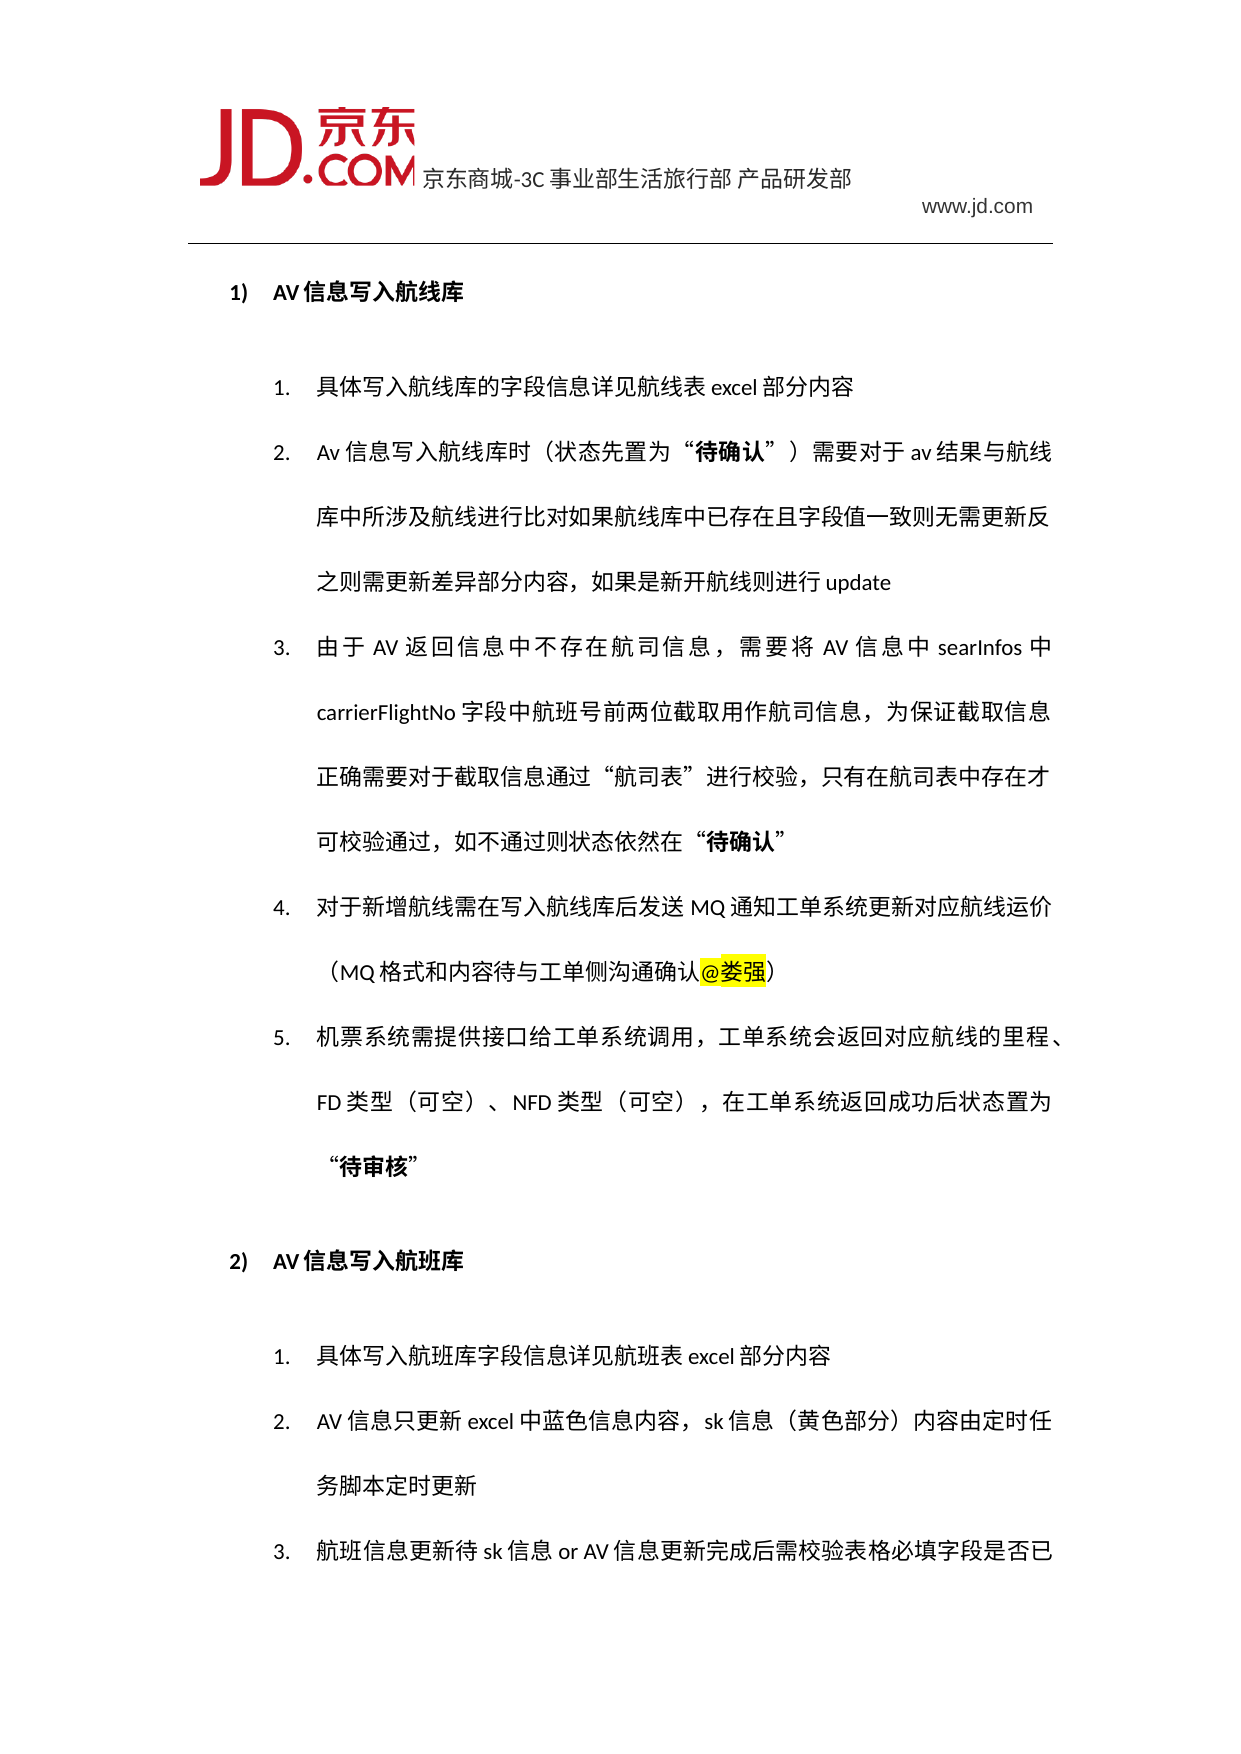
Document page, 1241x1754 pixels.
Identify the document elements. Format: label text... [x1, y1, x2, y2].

subtitle AV信息写入航班库 [229, 1227, 1053, 1292]
list Av信息写入航线库时（状态先置为“待确认”）需要对于av结果与航线库中所涉及航线进行比对如果航线库中已存在且字段值一致则无需更新反之则需更新差异部分内容，如果是新开航线则进行update [273, 418, 1053, 613]
list 机票系统需提供接口给工单系统调用，工单系统会返回对应航线的里程、FD类型（可空）、NFD类型（可空），在工单系统返回成功后状态置为“待审核” [273, 1003, 1053, 1198]
list 具体写入航班库字段信息详见航班表excel部分内容 [273, 1322, 1053, 1387]
subtitle AV信息写入航线库 [229, 258, 1053, 323]
list 具体写入航线库的字段信息详见航线表excel部分内容 [273, 353, 1053, 418]
list 由于AV返回信息中不存在航司信息，需要将AV信息中searInfos中carrierFlightNo字段中航班号前两位截取用作航司信息，为保证截取信息正确需要对于截取信息通过“航司表”进行校验，只有在航司表中存在才可校验通过，如不通过则状态依然在“待确认” [273, 613, 1053, 873]
list 对于新增航线需在写入航线库后发送MQ通知工单系统更新对应航线运价（MQ格式和内容待与工单侧沟通确认@娄强） [273, 873, 1053, 1003]
list 航班信息更新待sk信息or AV信息更新完成后需校验表格必填字段是否已补全，如已补全则置为“启用”反之依然是“待确认”状态 [273, 1517, 1053, 1582]
picture [198, 107, 414, 185]
list AV信息只更新excel中蓝色信息内容，sk信息（黄色部分）内容由定时任务脚本定时更新 [273, 1387, 1053, 1517]
